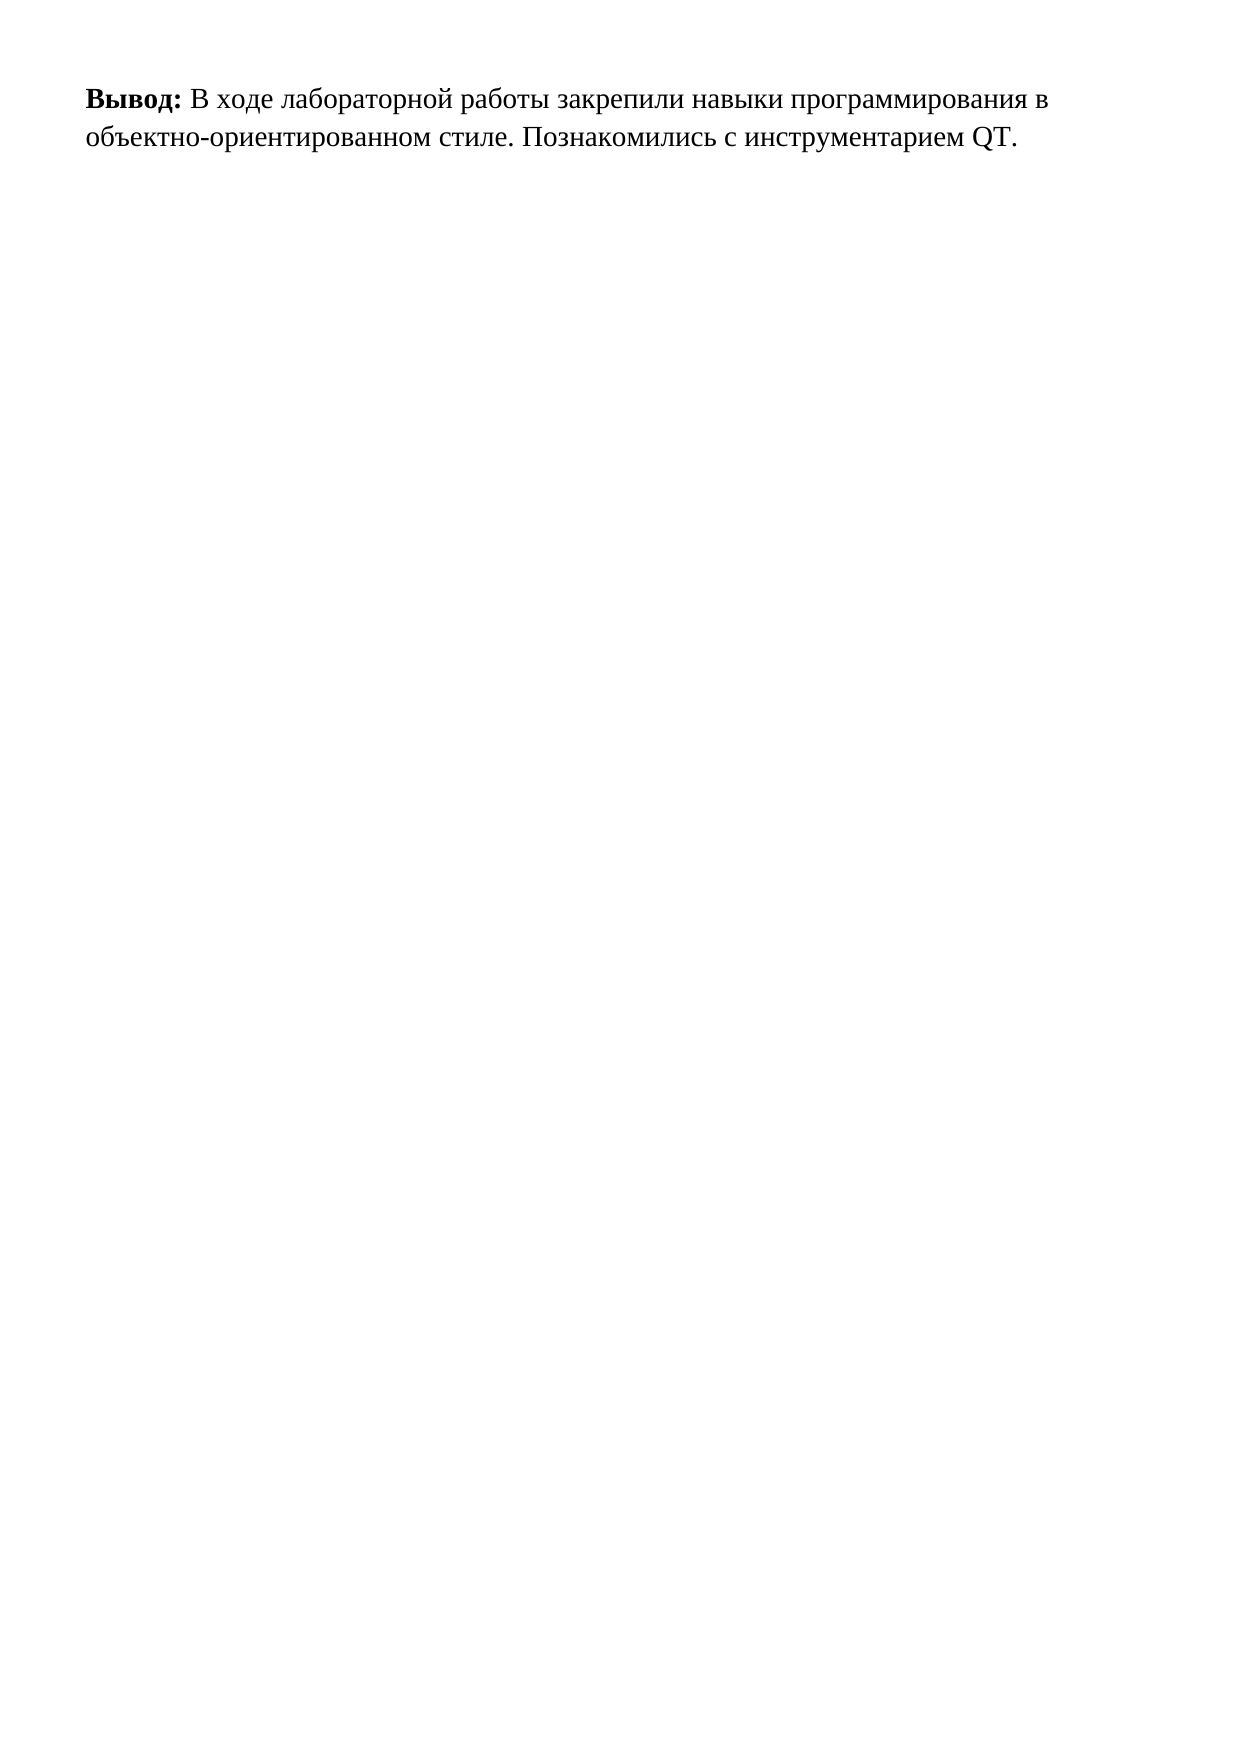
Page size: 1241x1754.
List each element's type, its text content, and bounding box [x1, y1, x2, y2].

text Вывод: В ходе лабораторной работы закрепили навыки программирования в объектно-ориентированном стиле. Познакомились с инструментарием QT. [85, 81, 1096, 153]
